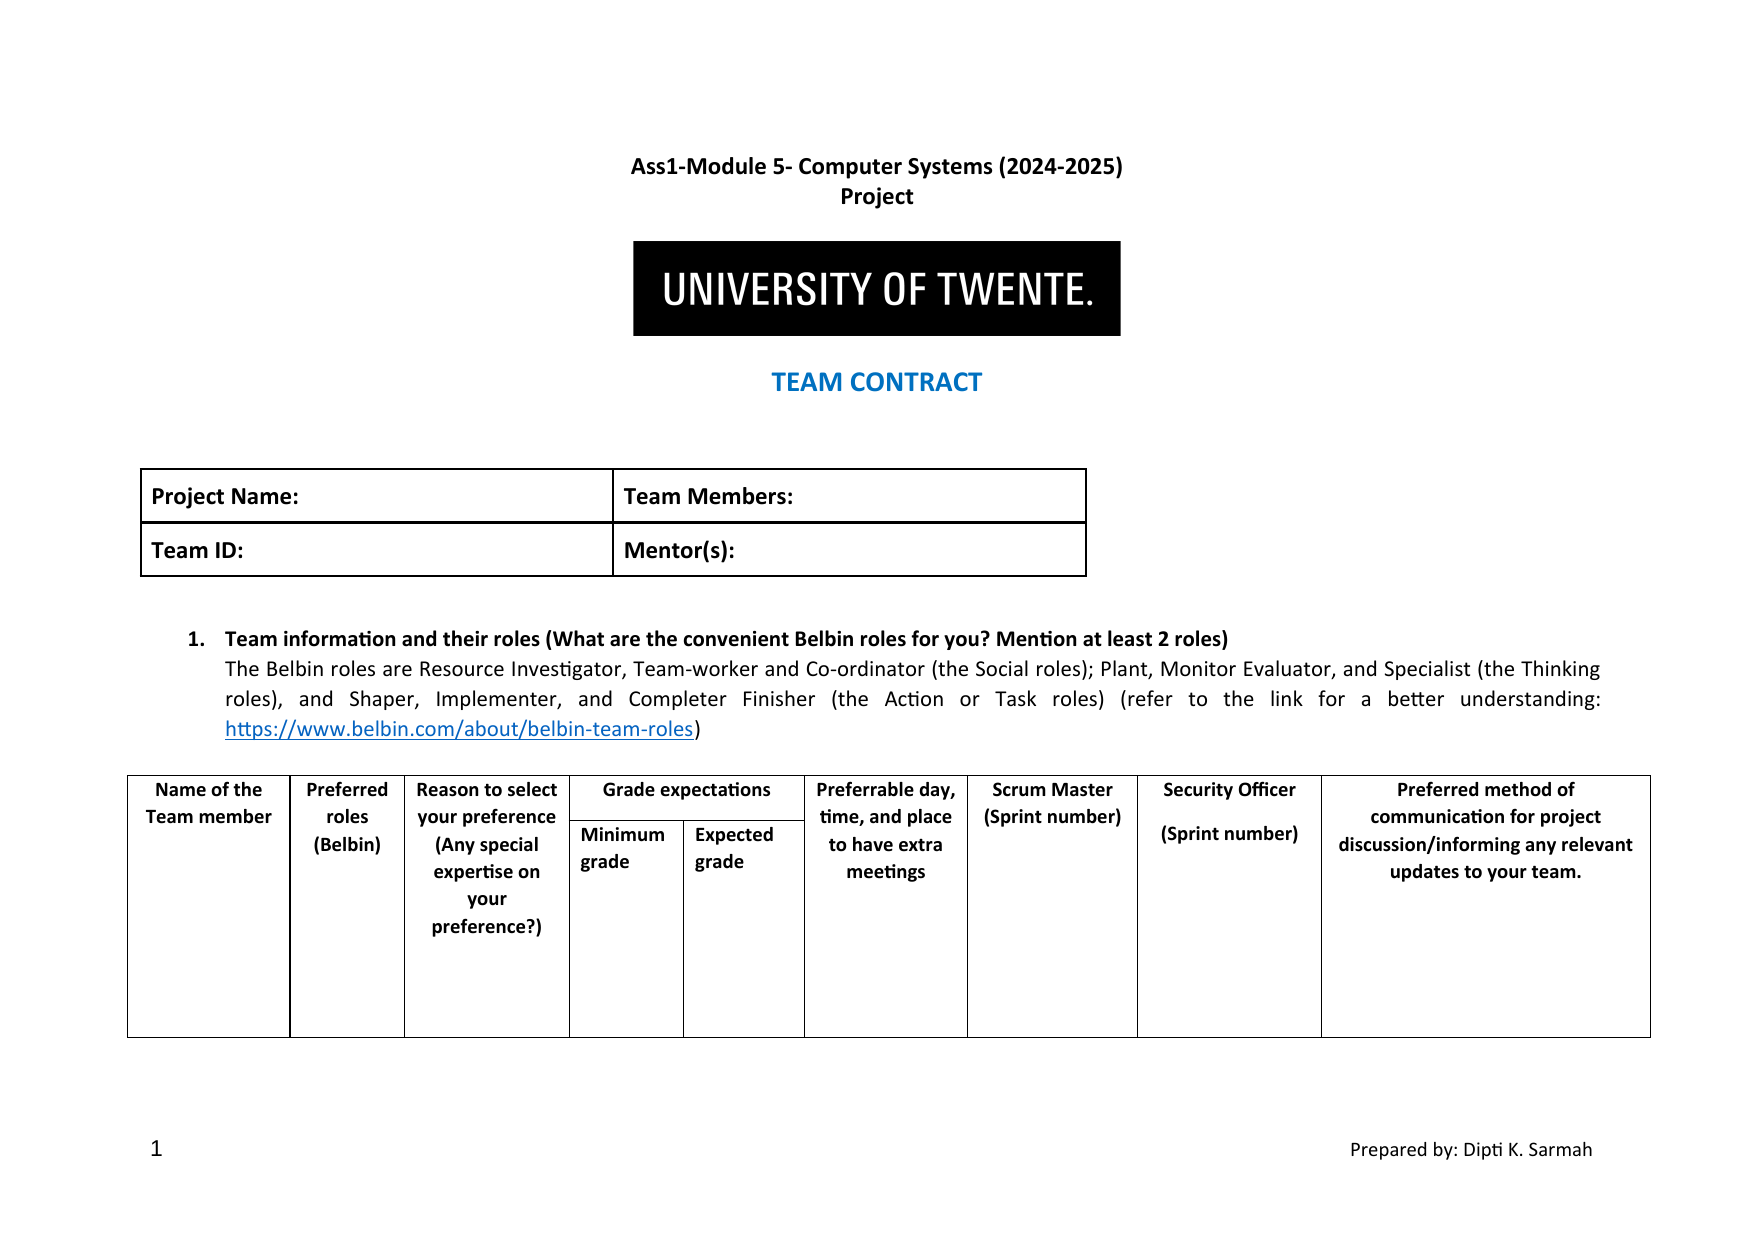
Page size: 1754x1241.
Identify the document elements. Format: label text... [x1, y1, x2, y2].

table_cell Expected grade [684, 821, 804, 1037]
table_header Preferrable day, time, and place to have extra meetings [805, 776, 967, 1037]
text Project [150, 181, 1604, 211]
table_header Preferred method of communication for project discussion/informing any relevant updates to your team. [1322, 776, 1650, 1037]
text Ass1-Module 5- Computer Systems (2024-2025) [150, 150, 1604, 181]
table_cell Team ID: [142, 524, 612, 575]
table_cell Mentor(s): [614, 524, 1085, 575]
table_cell Minimum grade [570, 821, 683, 1037]
table_header Scrum Master (Sprint number) [968, 776, 1137, 1037]
table_header Reason to select your preference (Any special expertise on your preference?) [405, 776, 569, 1037]
table_header Preferred roles (Belbin) [291, 776, 404, 1037]
picture [633, 241, 1121, 336]
text The Belbin roles are Resource Investigator, Team-worker and Co-ordinator (the Social roles); Plant, Monitor Evaluator, and Specialist (the Thinking roles), and Shaper, Implementer, and Completer Finisher (the Action or Task roles) (refer to the link for a better understanding: https://www.belbin.com/about/belbin-team-roles) [225, 654, 1604, 742]
table_header Grade expectations [570, 776, 804, 820]
table_header Name of the Team member [128, 776, 289, 1037]
table_header Team Members: [614, 470, 1085, 521]
text TEAM CONTRACT [150, 363, 1604, 399]
list Team information and their roles (What are the convenient Belbin roles for you? Mention at least 2 roles) [187, 624, 1604, 652]
table_header Project Name: [142, 470, 612, 521]
table_header Security Officer (Sprint number) [1138, 776, 1321, 1037]
